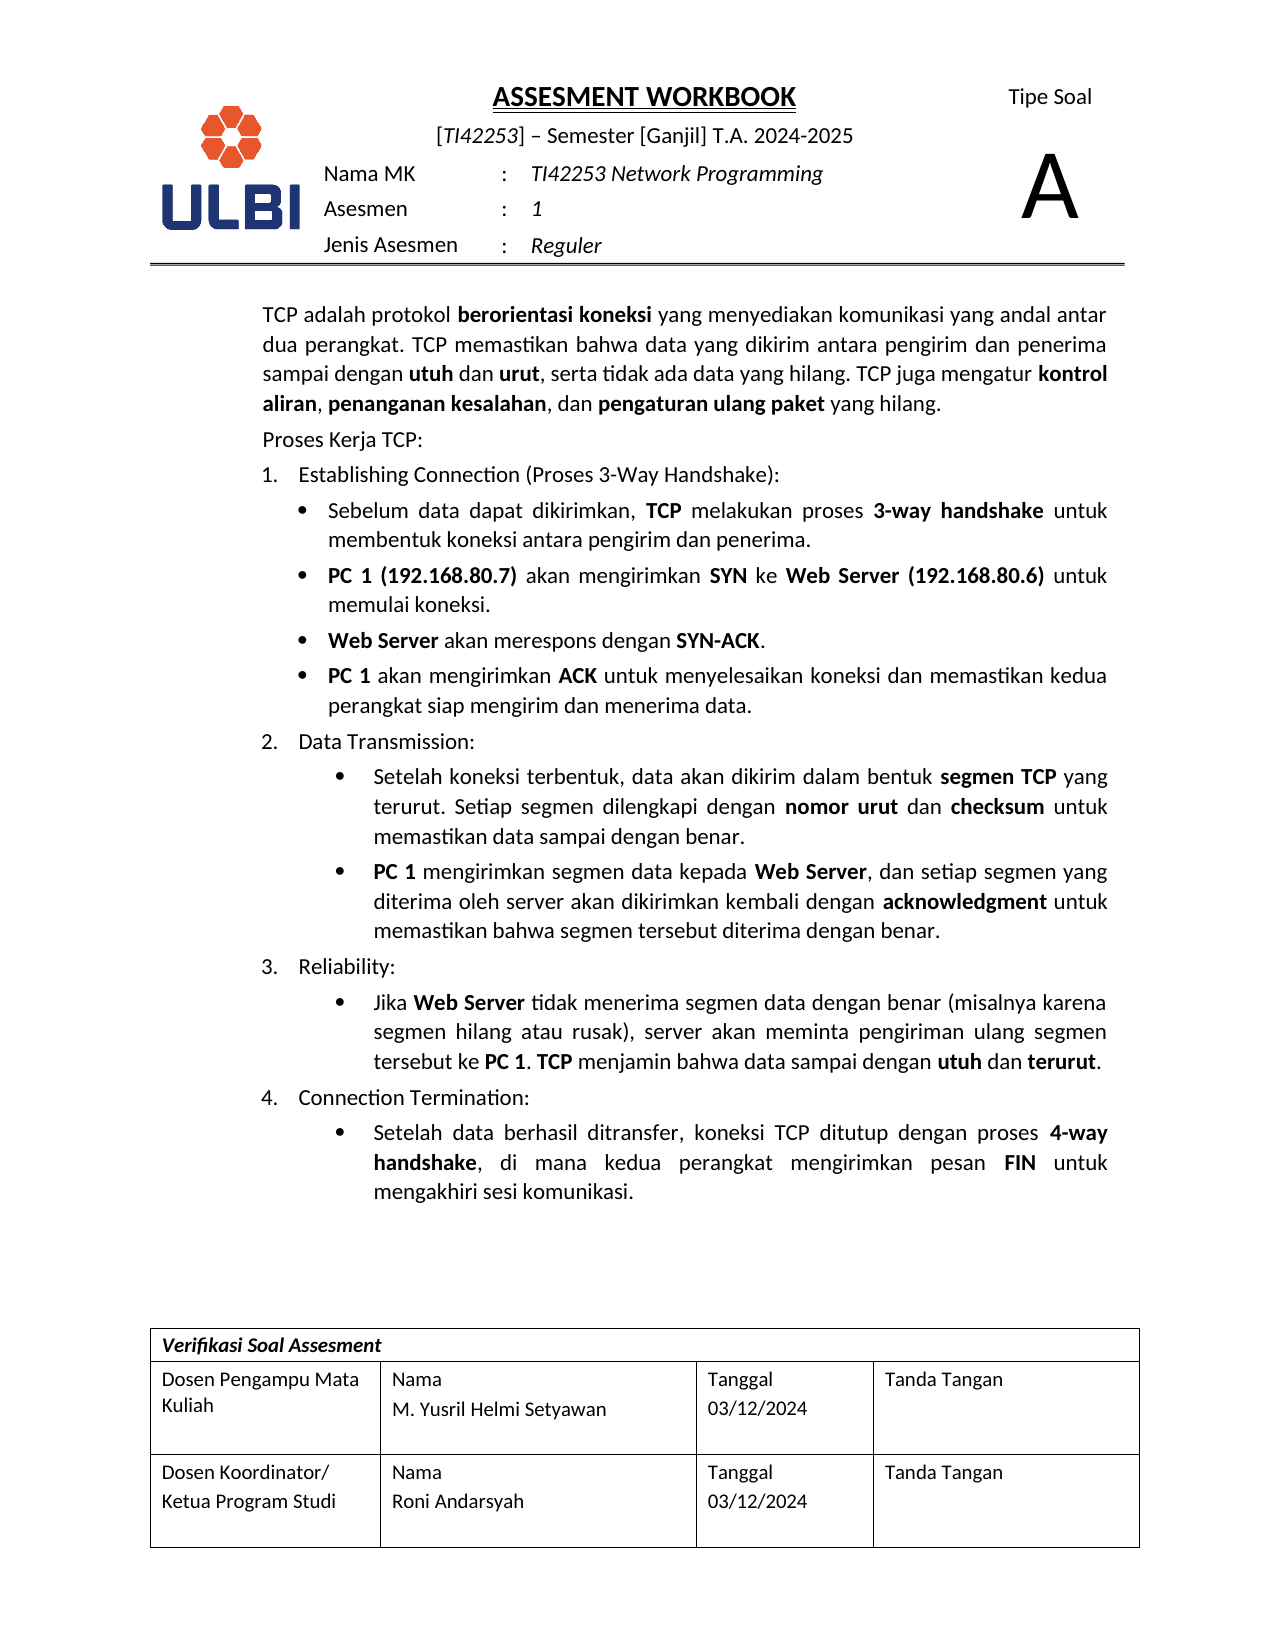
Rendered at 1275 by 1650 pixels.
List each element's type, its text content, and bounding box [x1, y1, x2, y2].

list Data Transmission: [261, 727, 1108, 755]
list Proses Kerja TCP: [262, 425, 1108, 453]
list Sebelum data dapat dikirimkan, TCP melakukan proses 3-way handshake untuk membentuk koneksi antara pengirim dan penerima. [298, 496, 1108, 553]
list TCP adalah protokol berorientasi koneksi yang menyediakan komunikasi yang andal antar dua perangkat. TCP memastikan bahwa data yang dikirim antara pengirim dan penerima sampai dengan utuh dan urut, serta tidak ada data yang hilang. TCP juga mengatur kontrol aliran, penanganan kesalahan, dan pengaturan ulang paket yang hilang. [262, 300, 1108, 417]
list Establishing Connection (Proses 3-Way Handshake): [261, 460, 1108, 488]
list Jika Web Server tidak menerima segmen data dengan benar (misalnya karena segmen hilang atau rusak), server akan meminta pengiriman ulang segmen tersebut ke PC 1. TCP menjamin bahwa data sampai dengan utuh dan terurut. [336, 988, 1108, 1075]
list Setelah koneksi terbentuk, data akan dikirim dalam bentuk segmen TCP yang terurut. Setiap segmen dilengkapi dengan nomor urut dan checksum untuk memastikan data sampai dengan benar. [336, 762, 1108, 850]
list Web Server akan merespons dengan SYN-ACK. [298, 626, 1108, 654]
list Setelah data berhasil ditransfer, koneksi TCP ditutup dengan proses 4-way handshake, di mana kedua perangkat mengirimkan pesan FIN untuk mengakhiri sesi komunikasi. [336, 1118, 1108, 1206]
picture [162, 106, 300, 230]
list Reliability: [261, 952, 1108, 980]
list PC 1 (192.168.80.7) akan mengirimkan SYN ke Web Server (192.168.80.6) untuk memulai koneksi. [298, 561, 1108, 619]
list PC 1 mengirimkan segmen data kepada Web Server, dan setiap segmen yang diterima oleh server akan dikirimkan kembali dengan acknowledgment untuk memastikan bahwa segmen tersebut diterima dengan benar. [336, 857, 1108, 945]
list Connection Termination: [261, 1083, 1108, 1111]
list PC 1 akan mengirimkan ACK untuk menyelesaikan koneksi dan memastikan kedua perangkat siap mengirim dan menerima data. [298, 662, 1108, 719]
